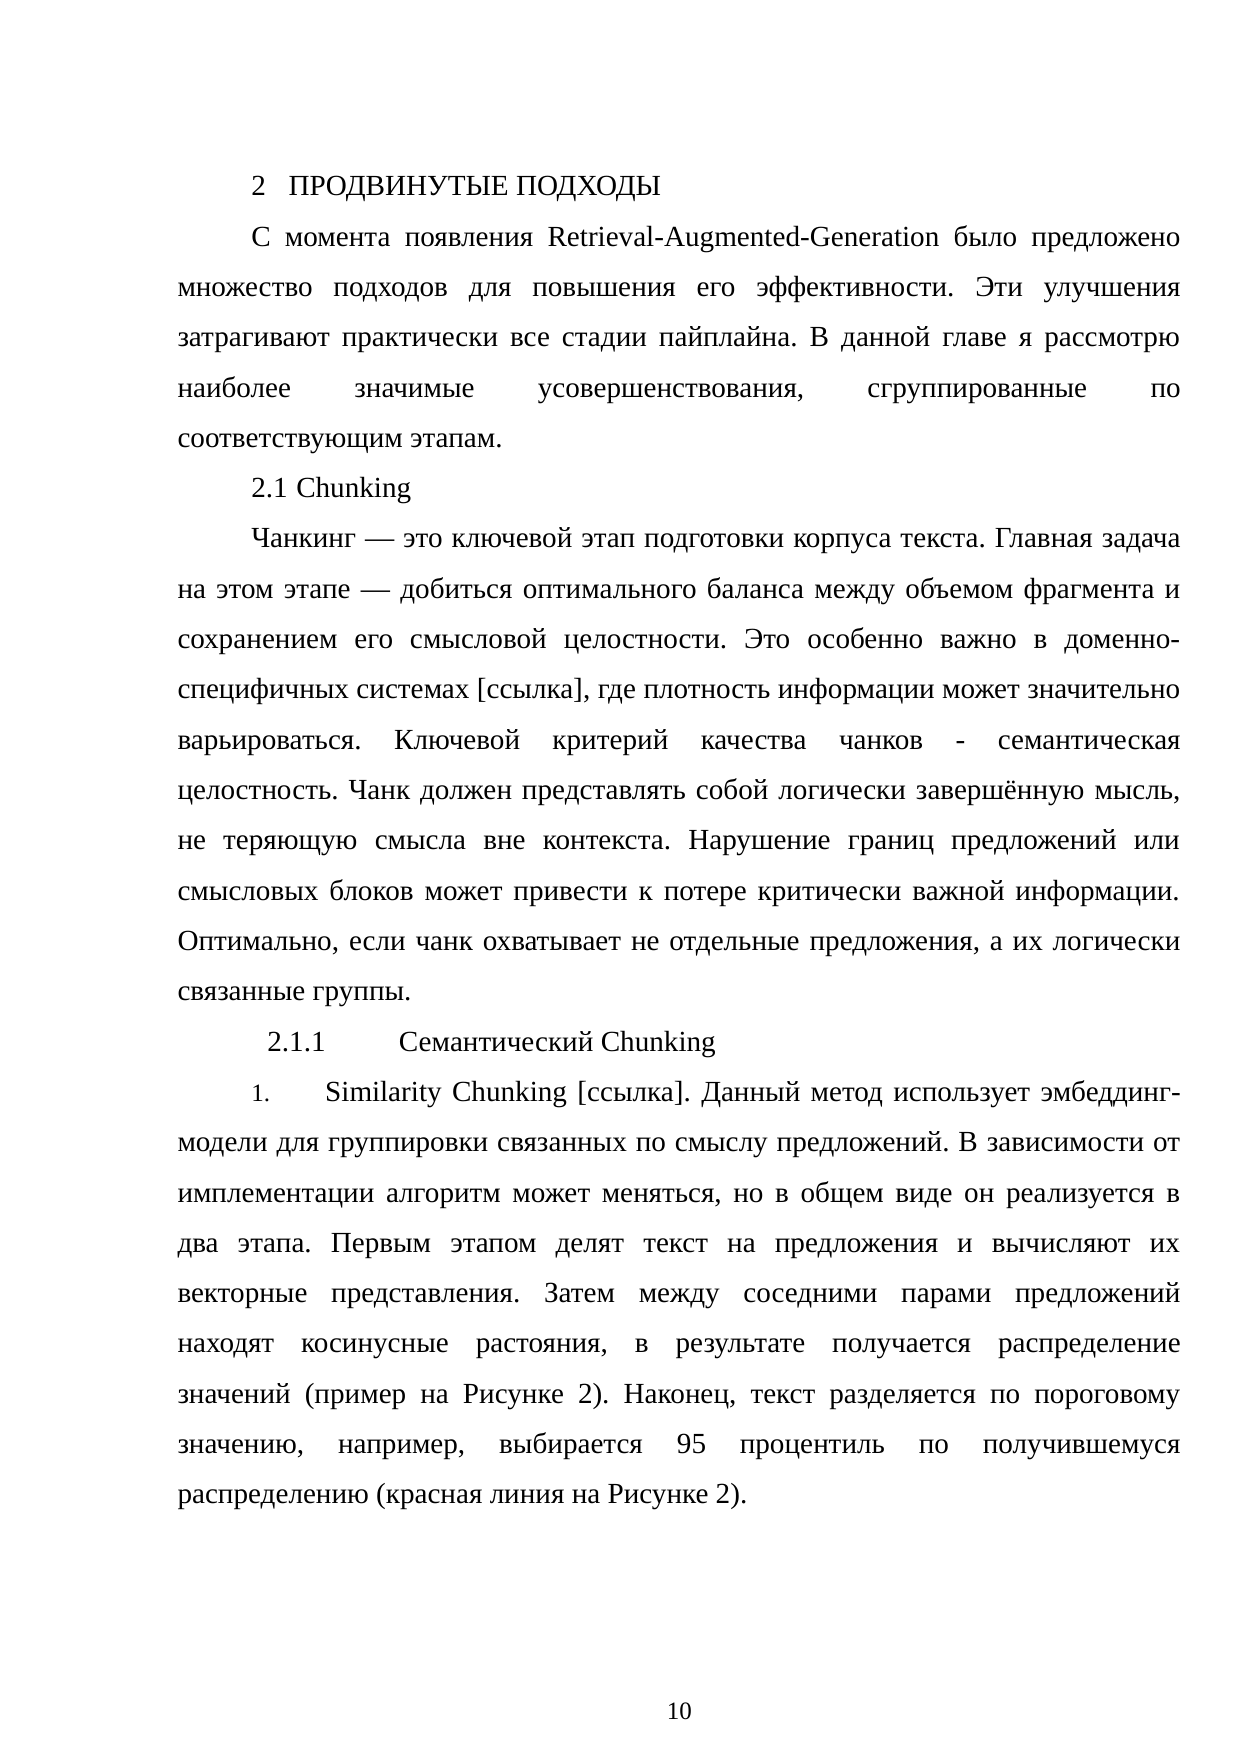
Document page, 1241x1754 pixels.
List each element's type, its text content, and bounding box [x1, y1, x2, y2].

text Семантический Chunking [267, 1024, 1181, 1057]
list Similarity Chunking [ссылка]. Данный метод использует эмбеддинг-модели для группировки связанных по смыслу предложений. В зависимости от имплементации алгоритм может меняться, но в общем виде он реализуется в два этапа. Первым этапом делят текст на предложения и вычисляют их векторные представления. Затем между соседними парами предложений находят косинусные растояния, в результате получается распределение значений (пример на Рисунке 2). Наконец, текст разделяется по пороговому значению, например, выбирается 95 процентиль по получившемуся распределению (красная линия на Рисунке 2). [177, 1074, 1181, 1510]
text ПРОДВИНУТЫЕ ПОДХОДЫ [251, 168, 1181, 202]
text С момента появления Retrieval-Augmented-Generation было предложено множество подходов для повышения его эффективности. Эти улучшения затрагивают практически все стадии пайплайна. В данной главе я рассмотрю наиболее значимые усовершенствования, сгруппированные по соответствующим этапам. [177, 219, 1181, 453]
text Чанкинг — это ключевой этап подготовки корпуса текста. Главная задача на этом этапе — добиться оптимального баланса между объемом фрагмента и сохранением его смысловой целостности. Это особенно важно в доменно-специфичных системах [ссылка], где плотность информации может значительно варьироваться. Ключевой критерий качества чанков - семантическая целостность. Чанк должен представлять собой логически завершённую мысль, не теряющую смысла вне контекста. Нарушение границ предложений или смысловых блоков может привести к потере критически важной информации. Оптимально, если чанк охватывает не отдельные предложения, а их логически связанные группы. [177, 521, 1181, 1007]
text Chunking [251, 470, 1181, 504]
